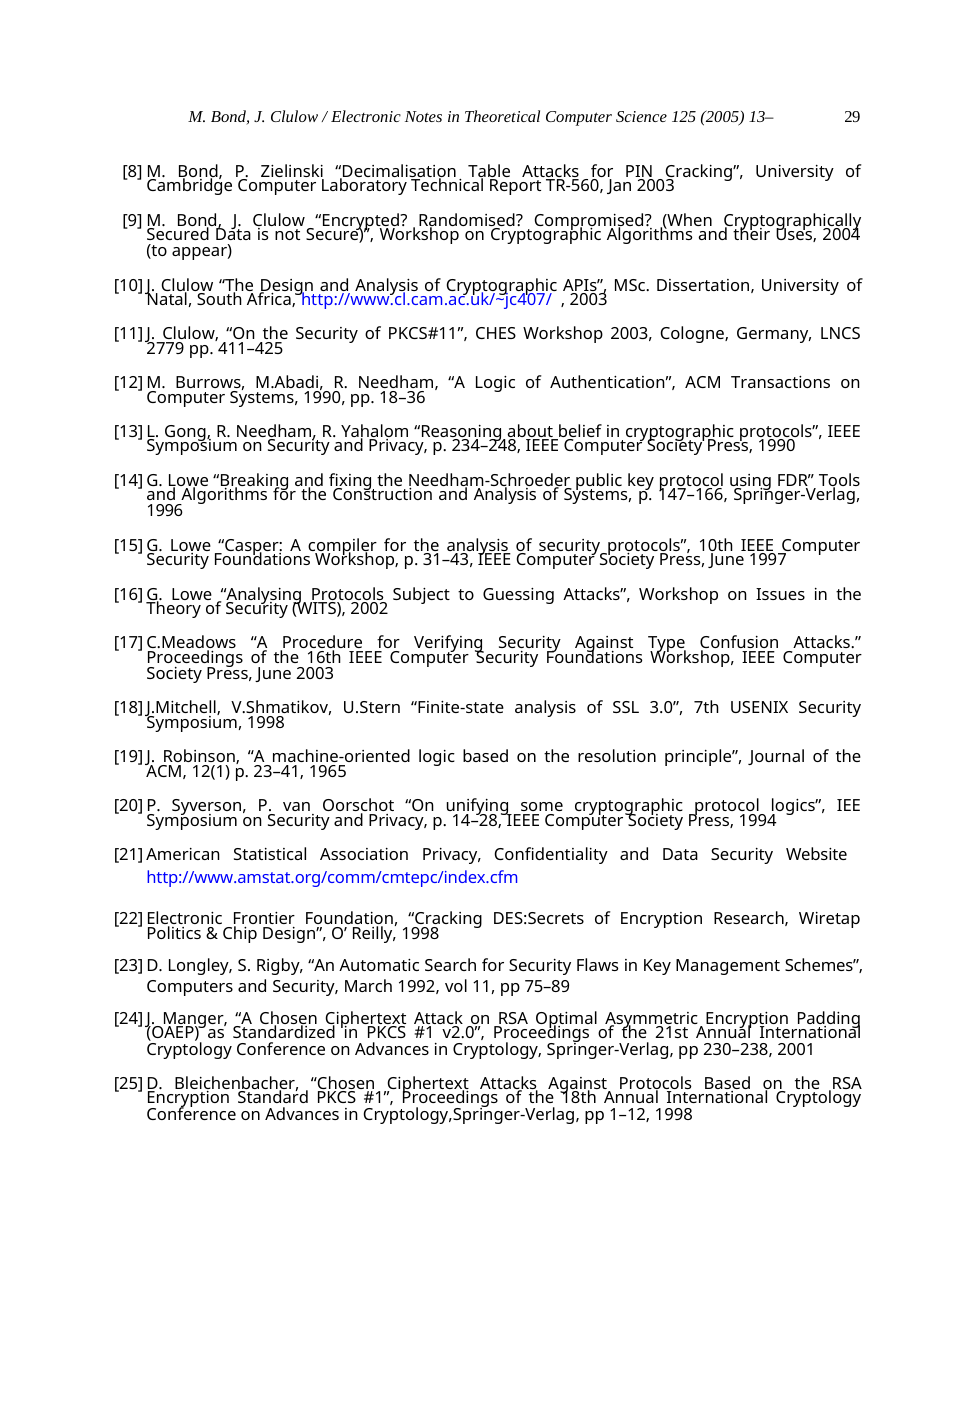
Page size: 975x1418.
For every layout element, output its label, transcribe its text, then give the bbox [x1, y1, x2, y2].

list C.Meadows “A Procedure for Verifying Security Against Type Confusion Attacks.” Proceedings of the 16th IEEE Computer Security Foundations Workshop, IEEE Computer Society Press, June 2003 [113, 636, 862, 684]
list M. Bond, J. Clulow “Encrypted? Randomised? Compromised? (When Cryptographically Secured Data is not Secure)”, Workshop on Cryptographic Algorithms and their Uses, 2004 (to appear) [122, 213, 862, 261]
text Computers and Security, March 1992, vol 11, pp 75–89 [146, 976, 879, 996]
list P. Syverson, P. van Oorschot “On unifying some cryptographic protocol logics”, IEE Symposium on Security and Privacy, p. 14–28, IEEE Computer Society Press, 1994 [113, 799, 862, 831]
list American Statistical Association Privacy, Confidentiality and Data Security Website [113, 842, 879, 865]
list J. Clulow, “On the Security of PKCS#11”, CHES Workshop 2003, Cologne, Germany, LNCS 2779 pp. 411–425 [113, 327, 862, 359]
list G. Lowe “Casper: A compiler for the analysis of security protocols”, 10th IEEE Computer Security Foundations Workshop, p. 31–43, IEEE Computer Society Press, June 1997 [113, 538, 862, 571]
list M. Burrows, M.Abadi, R. Needham, “A Logic of Authentication”, ACM Transactions on Computer Systems, 1990, pp. 18–36 [113, 376, 862, 408]
list J.Mitchell, V.Shmatikov, U.Stern “Finite-state analysis of SSL 3.0”, 7th USENIX Security Symposium, 1998 [113, 701, 862, 733]
list D. Longley, S. Rigby, “An Automatic Search for Security Flaws in Key Management Schemes”, [113, 956, 879, 976]
list D. Bleichenbacher, “Chosen Ciphertext Attacks Against Protocols Based on the RSA Encryption Standard PKCS #1”, Proceedings of the 18th Annual International Cryptology Conference on Advances in Cryptology,Springer-Verlag, pp 1–12, 1998 [113, 1076, 862, 1125]
list G. Lowe “Breaking and fixing the Needham-Schroeder public key protocol using FDR” Tools and Algorithms for the Construction and Analysis of Systems, p. 147–166, Springer-Verlag, 1996 [113, 473, 862, 522]
list J. Clulow “The Design and Analysis of Cryptographic APIs”, MSc. Dissertation, University of Natal, South Africa, http://www.cl.cam.ac.uk/~jc407/ , 2003 [113, 278, 862, 310]
list Electronic Frontier Foundation, “Cracking DES:Secrets of Encryption Research, Wiretap Politics & Chip Design”, O’ Reilly, 1998 [113, 912, 862, 944]
list J. Manger, “A Chosen Ciphertext Attack on RSA Optimal Asymmetric Encryption Padding (OAEP) as Standardized in PKCS #1 v2.0”, Proceedings of the 21st Annual International Cryptology Conference on Advances in Cryptology, Springer-Verlag, pp 230–238, 2001 [113, 1012, 862, 1060]
text http://www.amstat.org/comm/cmtepc/index.cfm [146, 866, 879, 888]
list M. Bond, P. Zielinski “Decimalisation Table Attacks for PIN Cracking”, University of Cambridge Computer Laboratory Technical Report TR-560, Jan 2003 [122, 164, 862, 196]
list L. Gong, R. Needham, R. Yahalom “Reasoning about belief in cryptographic protocols”, IEEE Symposium on Security and Privacy, p. 234–248, IEEE Computer Society Press, 1990 [113, 424, 862, 457]
list G. Lowe “Analysing Protocols Subject to Guessing Attacks”, Workshop on Issues in the Theory of Security (WITS), 2002 [113, 587, 862, 619]
list J. Robinson, “A machine-oriented logic based on the resolution principle”, Journal of the ACM, 12(1) p. 23–41, 1965 [113, 750, 862, 782]
